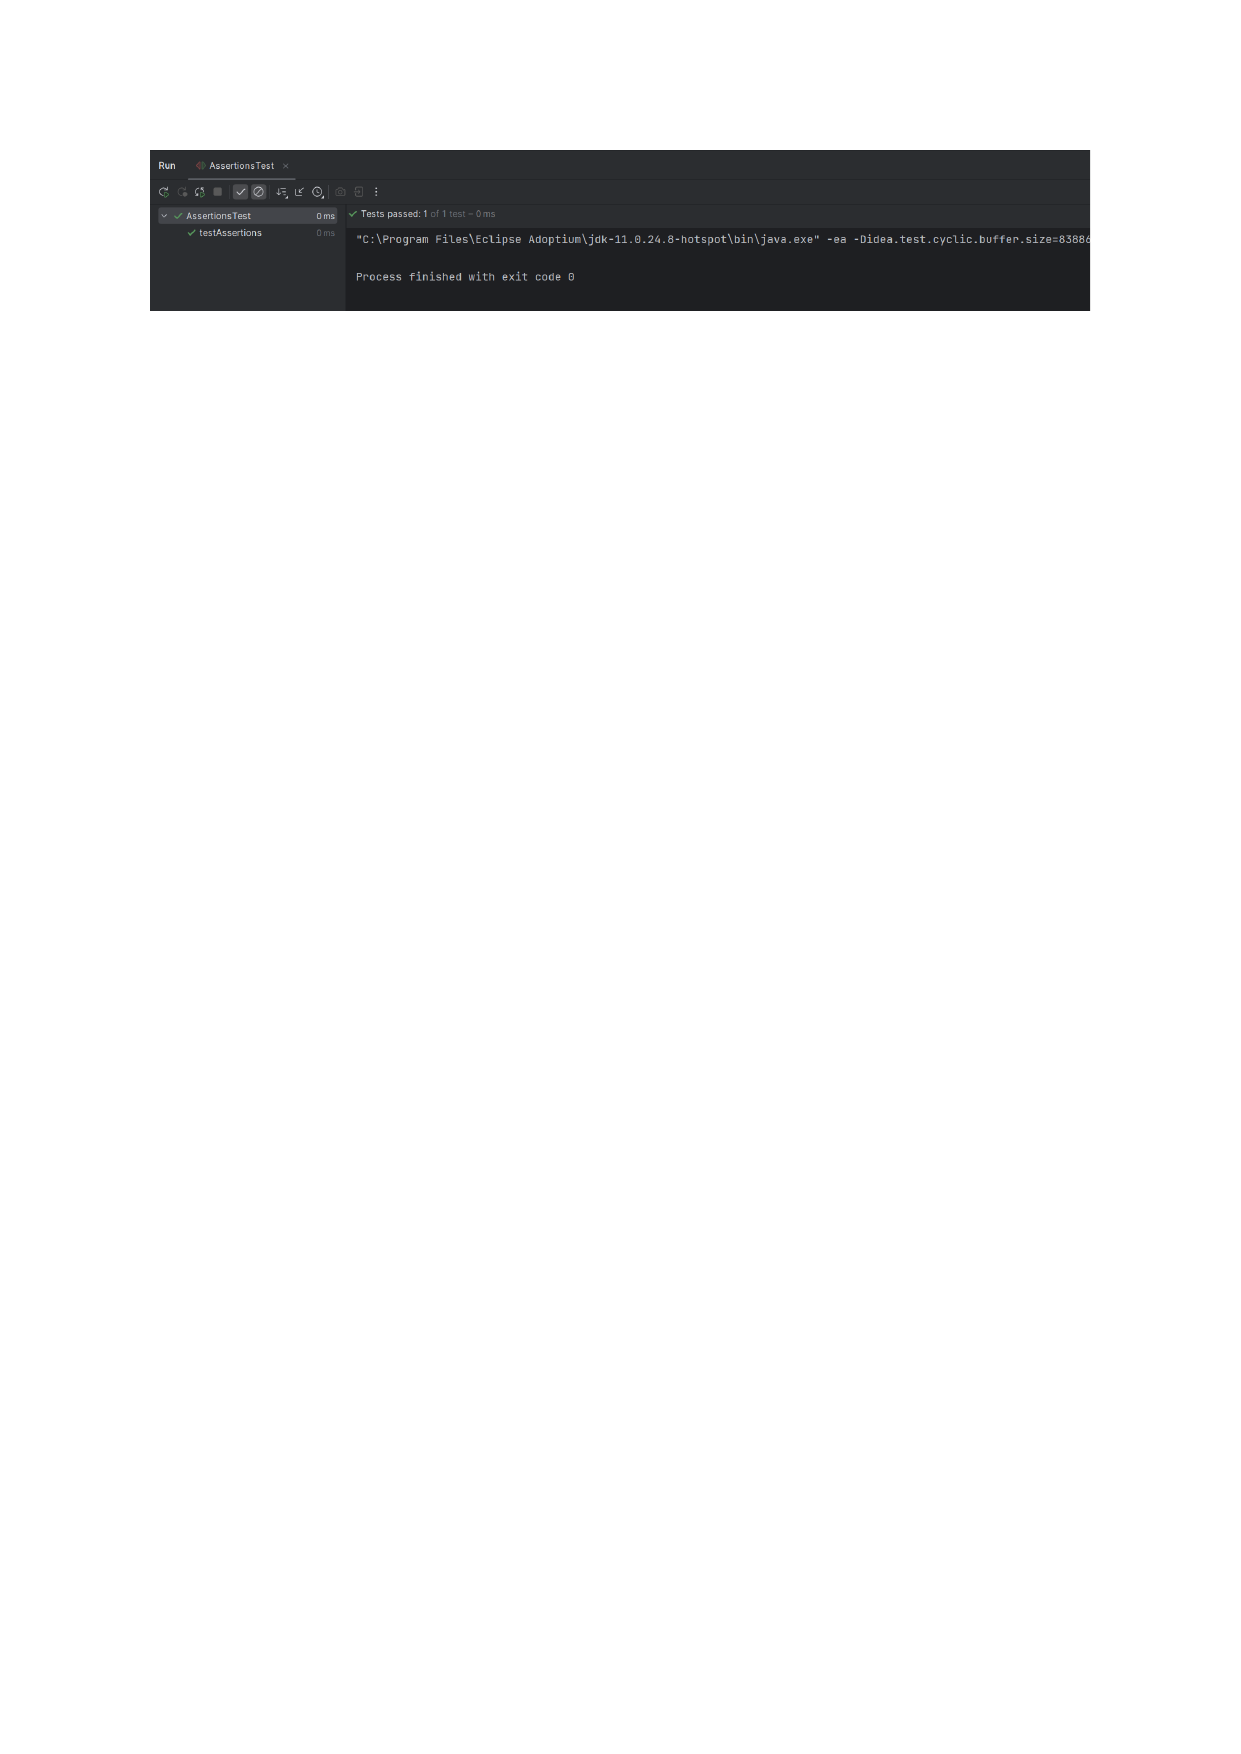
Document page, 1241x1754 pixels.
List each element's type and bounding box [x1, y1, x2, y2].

picture [150, 150, 1091, 311]
